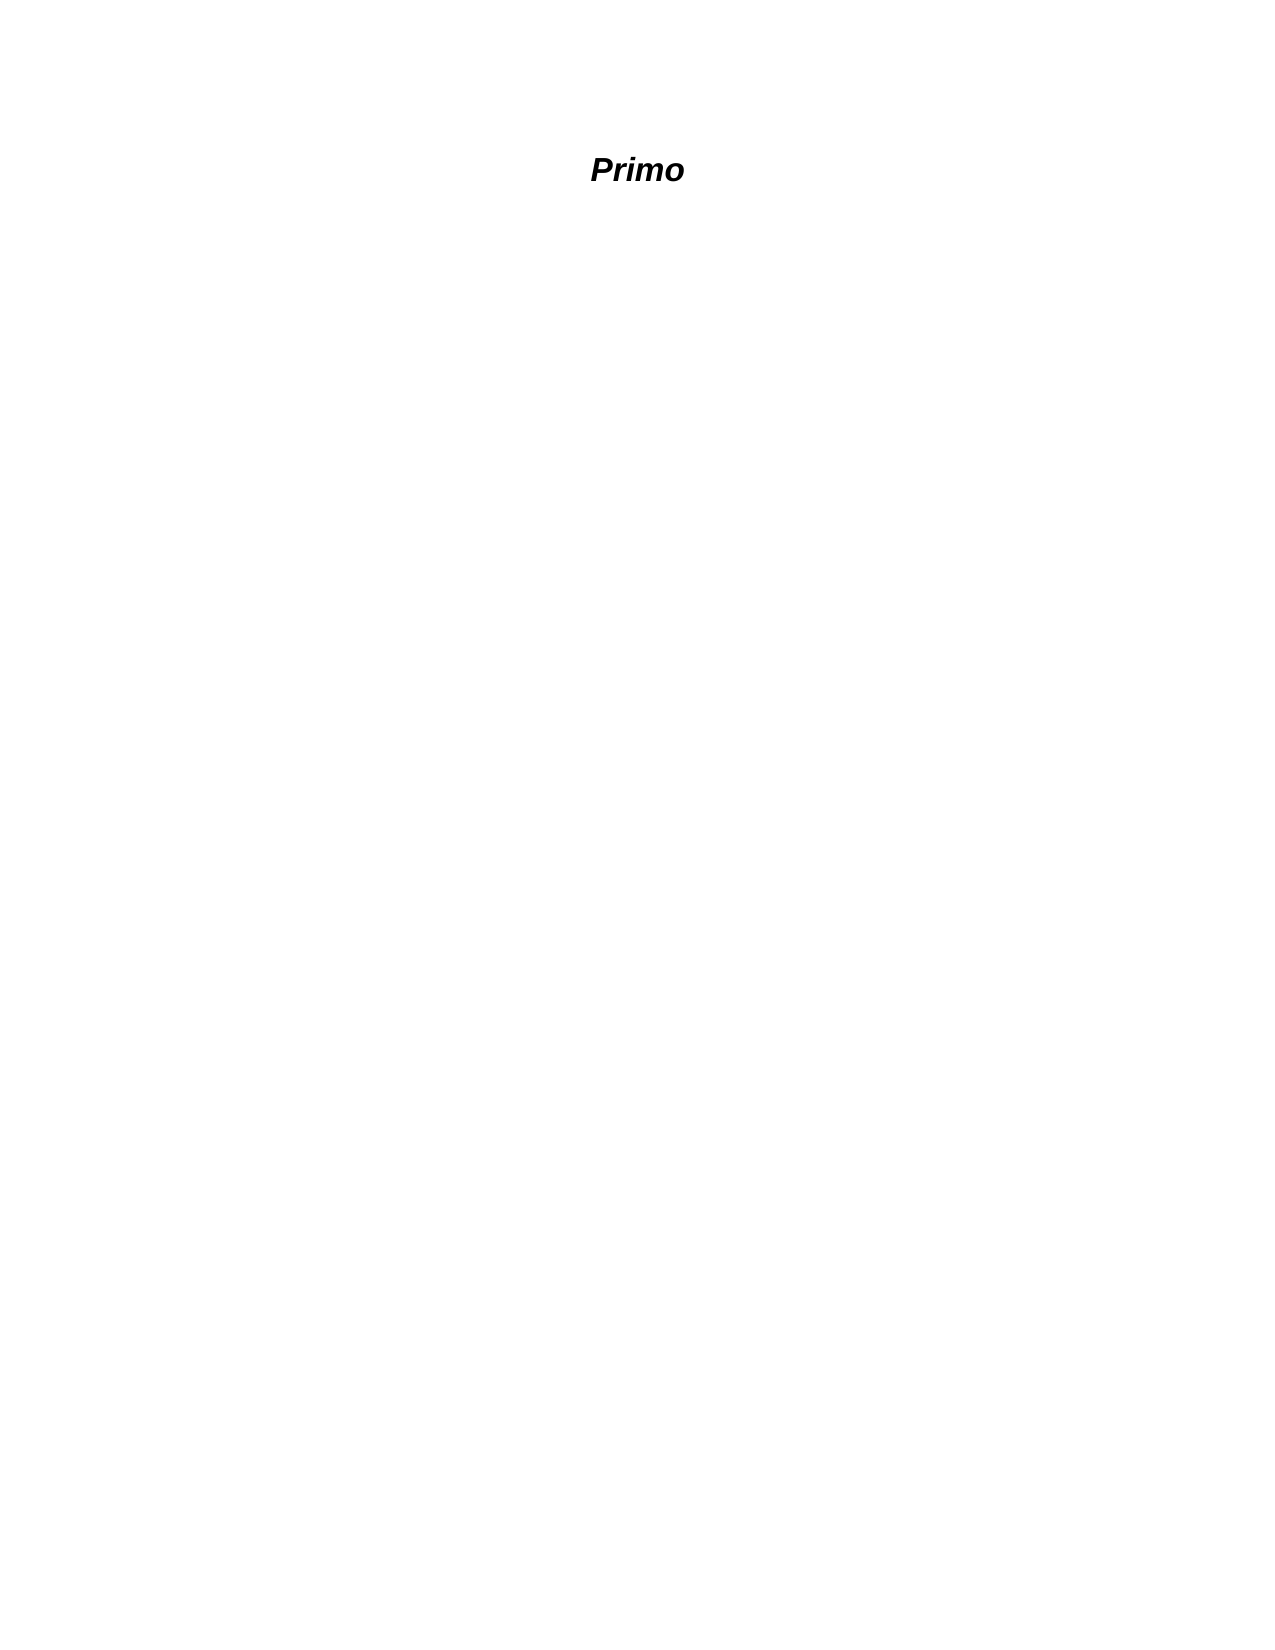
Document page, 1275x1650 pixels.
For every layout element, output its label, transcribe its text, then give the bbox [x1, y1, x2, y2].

text Primo [187, 150, 1087, 215]
